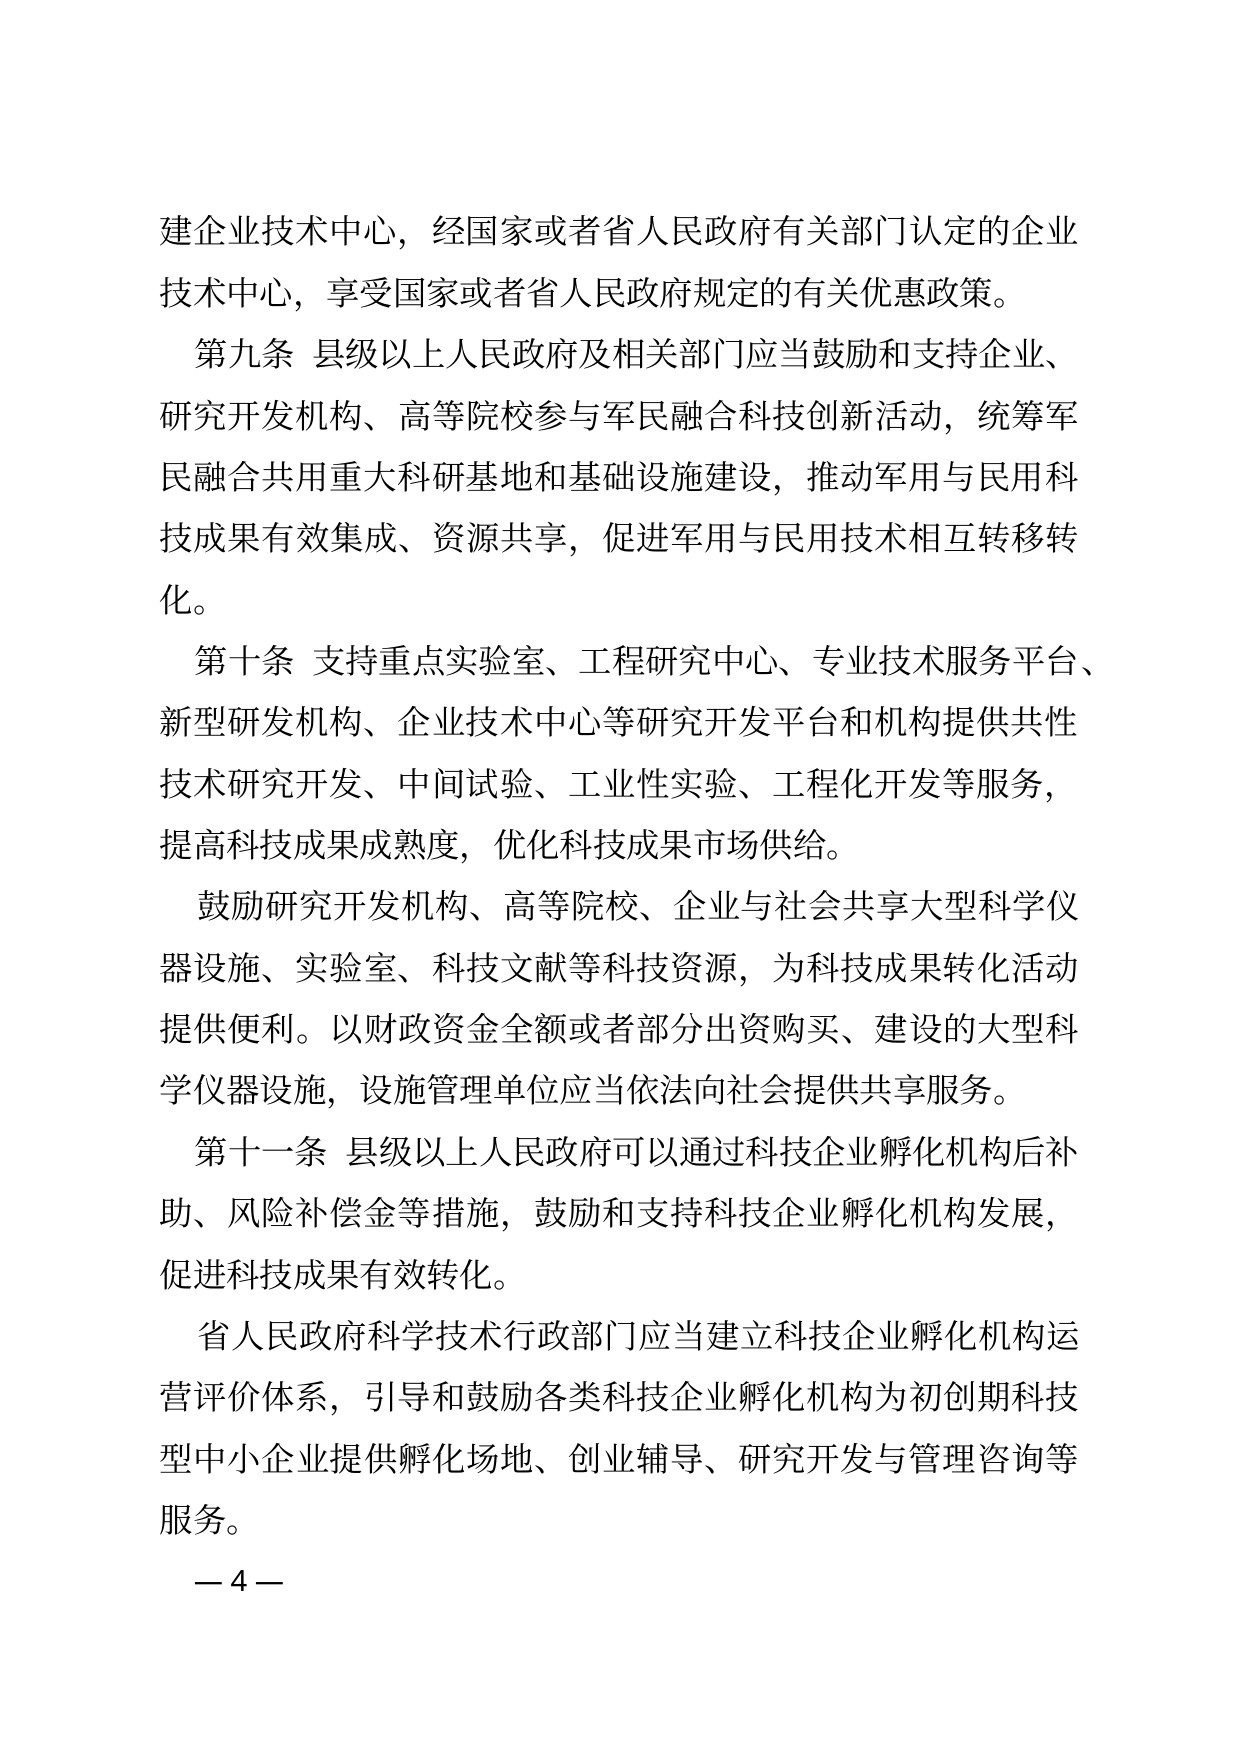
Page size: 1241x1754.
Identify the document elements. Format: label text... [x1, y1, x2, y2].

text 第九条 县级以上人民政府及相关部门应当鼓励和支持企业、研究开发机构、高等院校参与军民融合科技创新活动，统筹军民融合共用重大科研基地和基础设施建设，推动军用与民用科技成果有效集成、资源共享，促进军用与民用技术相互转移转化。 [159, 318, 1081, 624]
text 省人民政府科学技术行政部门应当建立科技企业孵化机构运营评价体系，引导和鼓励各类科技企业孵化机构为初创期科技型中小企业提供孵化场地、创业辅导、研究开发与管理咨询等服务。 [159, 1299, 1081, 1545]
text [159, 195, 1081, 318]
text 鼓励研究开发机构、高等院校、企业与社会共享大型科学仪器设施、实验室、科技文献等科技资源，为科技成果转化活动提供便利。以财政资金全额或者部分出资购买、建设的大型科学仪器设施，设施管理单位应当依法向社会提供共享服务。 [159, 870, 1081, 1115]
text 第十一条 县级以上人民政府可以通过科技企业孵化机构后补助、风险补偿金等措施，鼓励和支持科技企业孵化机构发展，促进科技成果有效转化。 [159, 1115, 1081, 1299]
text 第十条 支持重点实验室、工程研究中心、专业技术服务平台、新型研发机构、企业技术中心等研究开发平台和机构提供共性技术研究开发、中间试验、工业性实验、工程化开发等服务，提高科技成果成熟度，优化科技成果市场供给。 [159, 624, 1081, 870]
